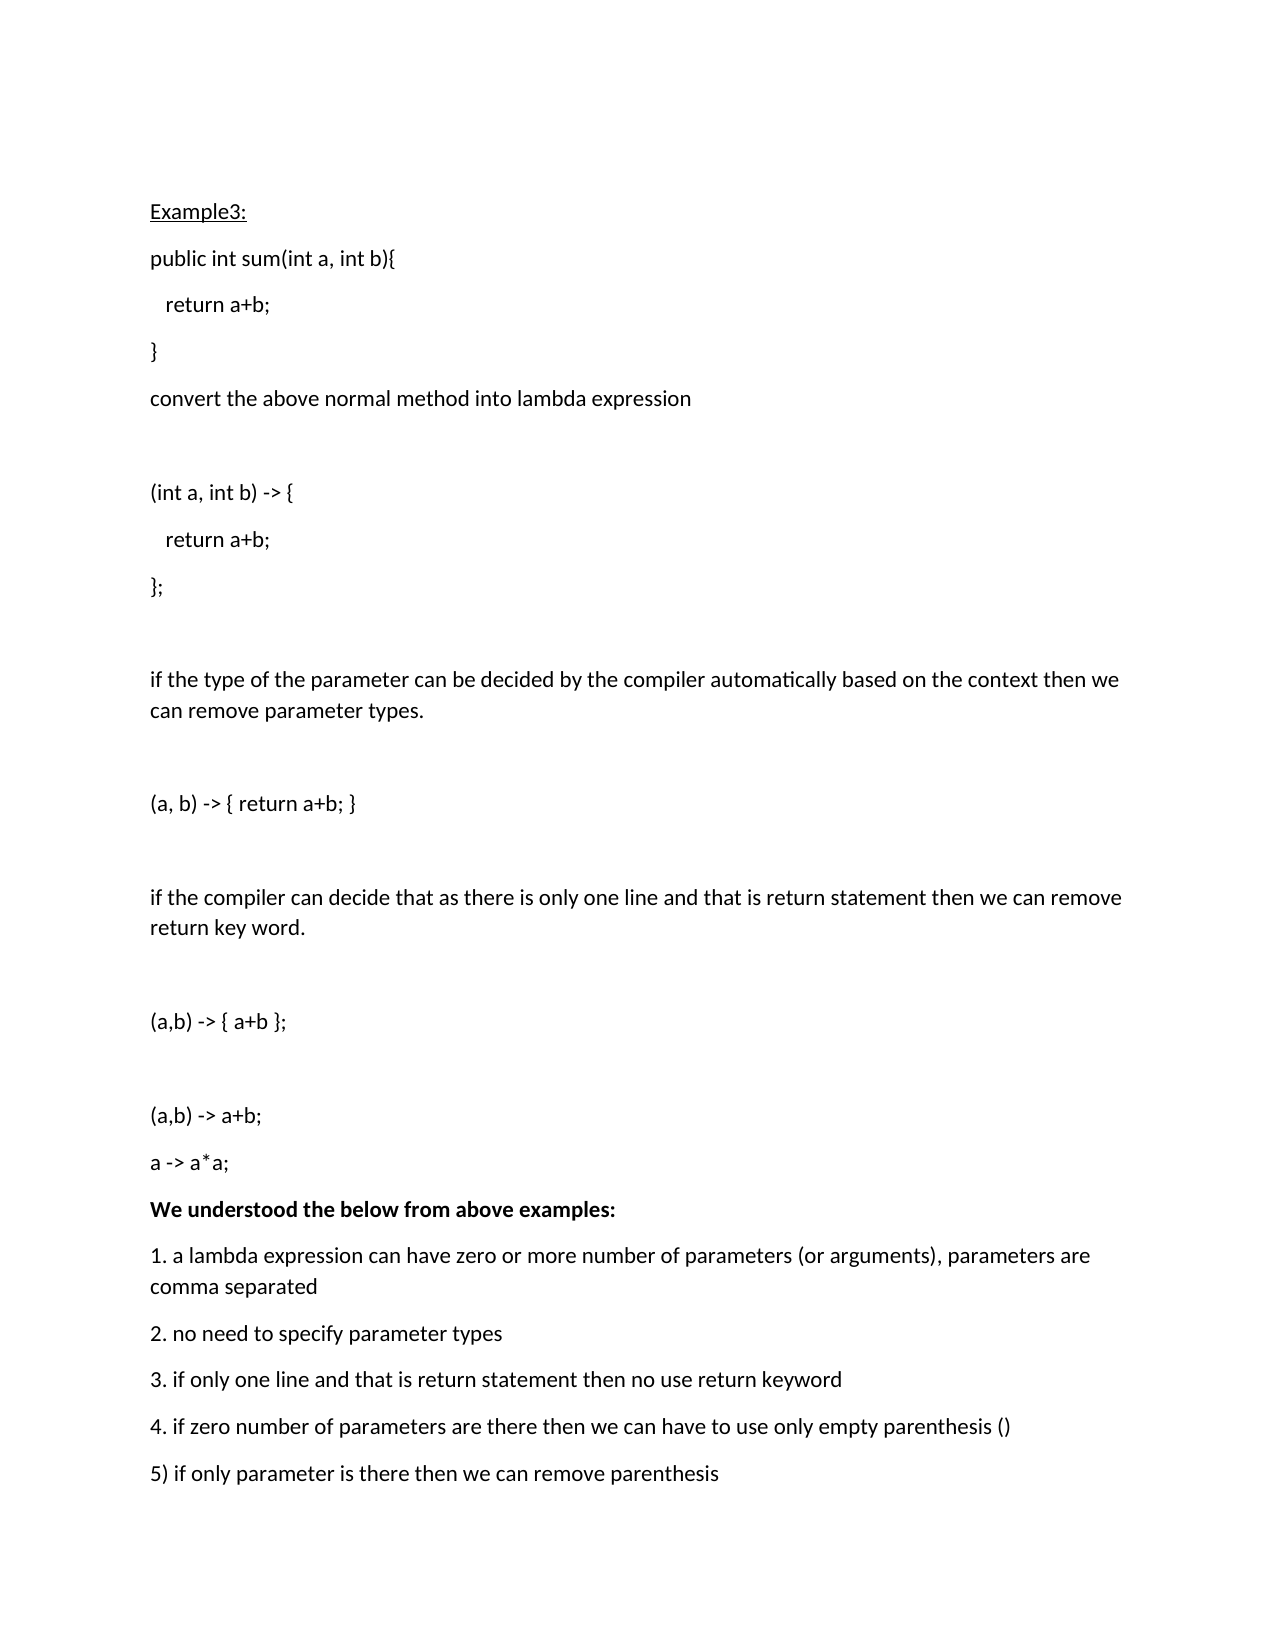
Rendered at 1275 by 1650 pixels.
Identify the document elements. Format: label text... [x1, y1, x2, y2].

text 1. a lambda expression can have zero or more number of parameters (or arguments), parameters are comma separated [150, 1242, 1125, 1300]
text convert the above normal method into lambda expression [150, 384, 1125, 412]
text 5) if only parameter is there then we can remove parenthesis [150, 1459, 1125, 1487]
text public int sum(int a, int b){ [150, 244, 1125, 272]
text a -> a*a; [150, 1148, 1125, 1176]
text if the type of the parameter can be decided by the compiler automatically based on the context then we can remove parameter types. [150, 666, 1125, 724]
text return a+b; [150, 525, 1125, 553]
text }; [150, 572, 1125, 600]
text (a, b) -> { return a+b; } [150, 789, 1125, 818]
text (int a, int b) -> { [150, 478, 1125, 506]
text } [150, 337, 1125, 366]
text We understood the below from above examples: [150, 1195, 1125, 1223]
text 3. if only one line and that is return statement then no use return keyword [150, 1366, 1125, 1394]
text 2. no need to specify parameter types [150, 1319, 1125, 1347]
text return a+b; [150, 291, 1125, 319]
text (a,b) -> { a+b }; [150, 1007, 1125, 1035]
text if the compiler can decide that as there is only one line and that is return statement then we can remove return key word. [150, 883, 1125, 942]
text Example3: [150, 197, 1125, 225]
text 4. if zero number of parameters are there then we can have to use only empty parenthesis () [150, 1412, 1125, 1441]
text (a,b) -> a+b; [150, 1101, 1125, 1129]
